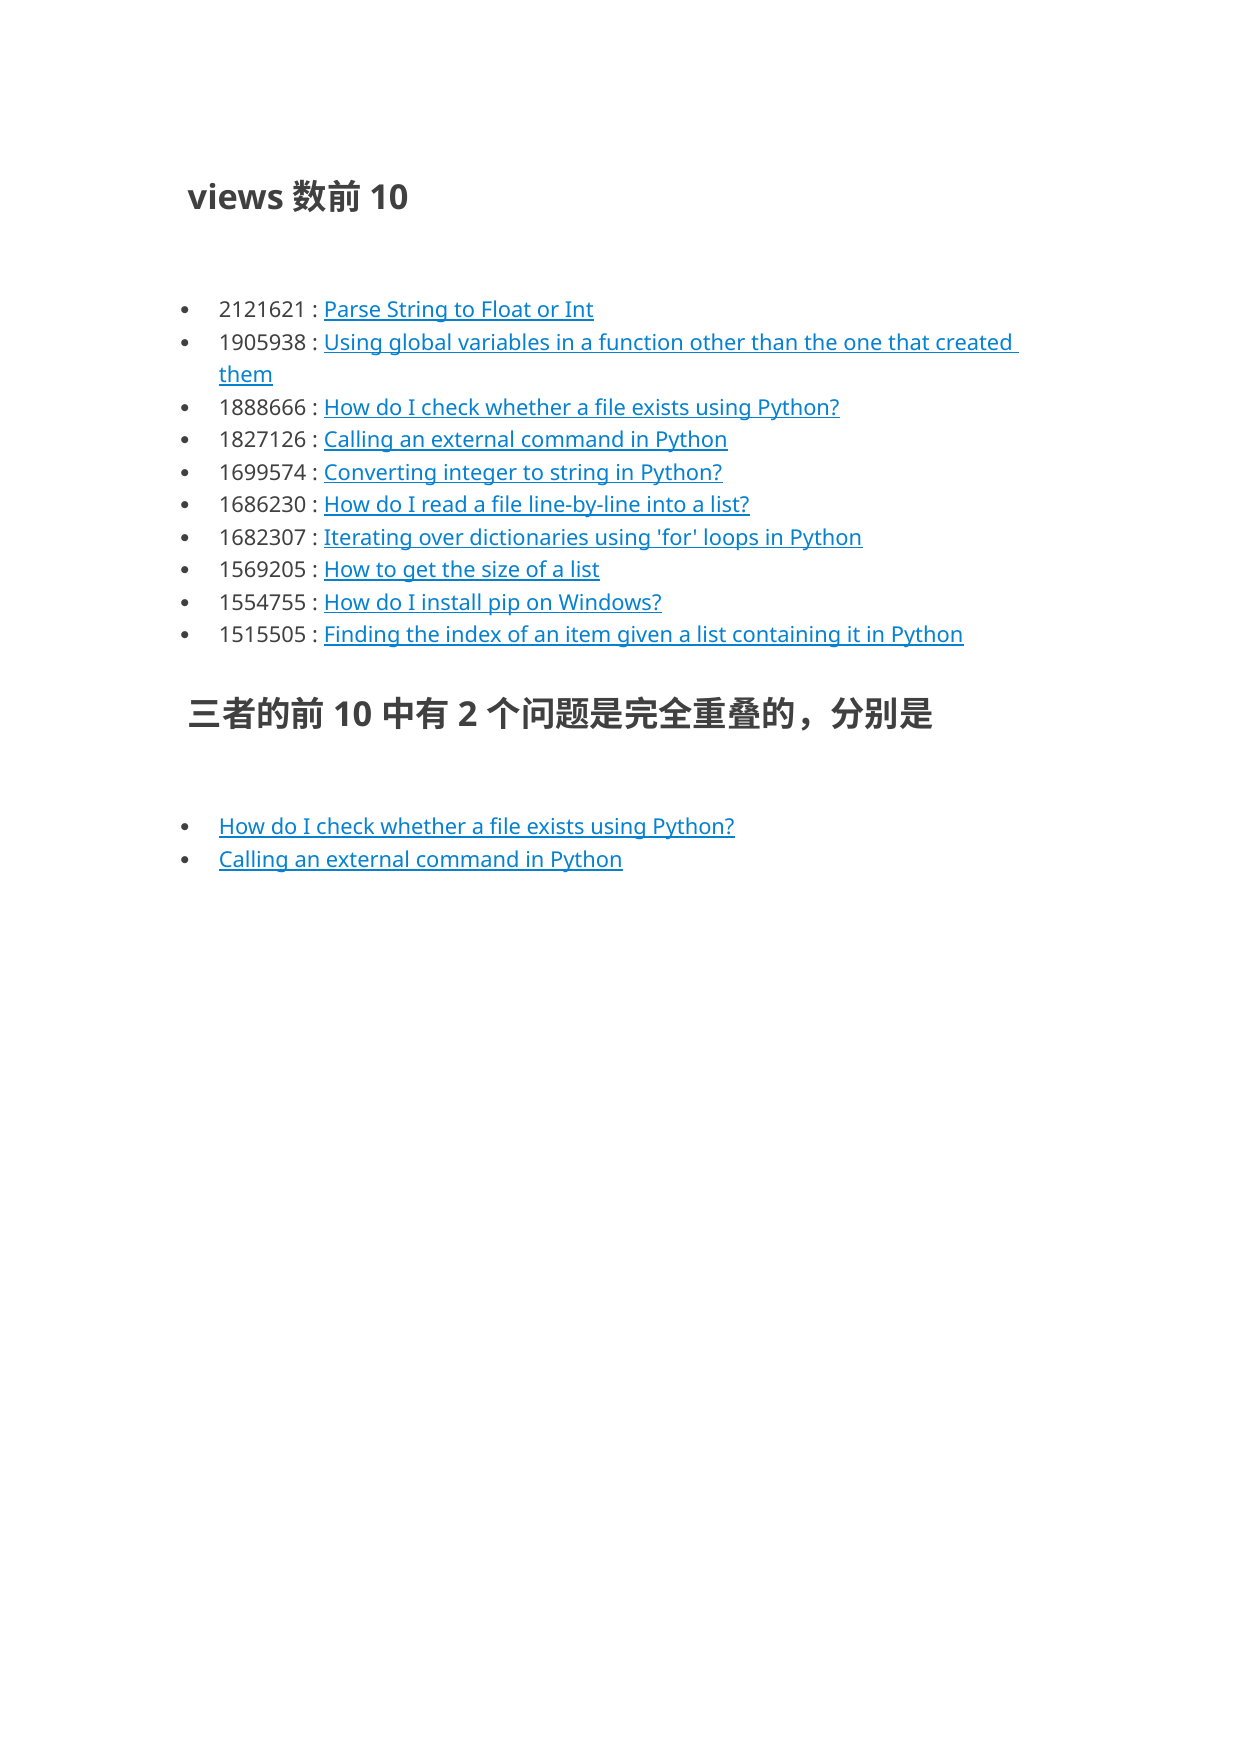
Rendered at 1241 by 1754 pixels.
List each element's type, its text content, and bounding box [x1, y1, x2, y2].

list 1827126 : Calling an external command in Python [181, 423, 1053, 455]
list Calling an external command in Python [181, 842, 1053, 875]
list How do I check whether a file exists using Python? [181, 810, 1053, 842]
list 2121621 : Parse String to Float or Int [181, 293, 1053, 325]
subtitle 三者的前 10 中有 2 个问题是完全重叠的，分别是 [187, 679, 1053, 744]
subtitle views 数前 10 [187, 162, 1053, 227]
list 1554755 : How do I install pip on Windows? [181, 585, 1053, 618]
list 1699574 : Converting integer to string in Python? [181, 455, 1053, 488]
list 1905938 : Using global variables in a function other than the one that created them [181, 325, 1053, 390]
list 1682307 : Iterating over dictionaries using 'for' loops in Python [181, 520, 1053, 553]
list 1888666 : How do I check whether a file exists using Python? [181, 390, 1053, 423]
list 1686230 : How do I read a file line-by-line into a list? [181, 488, 1053, 520]
list 1515505 : Finding the index of an item given a list containing it in Python [181, 618, 1053, 650]
list 1569205 : How to get the size of a list [181, 553, 1053, 585]
